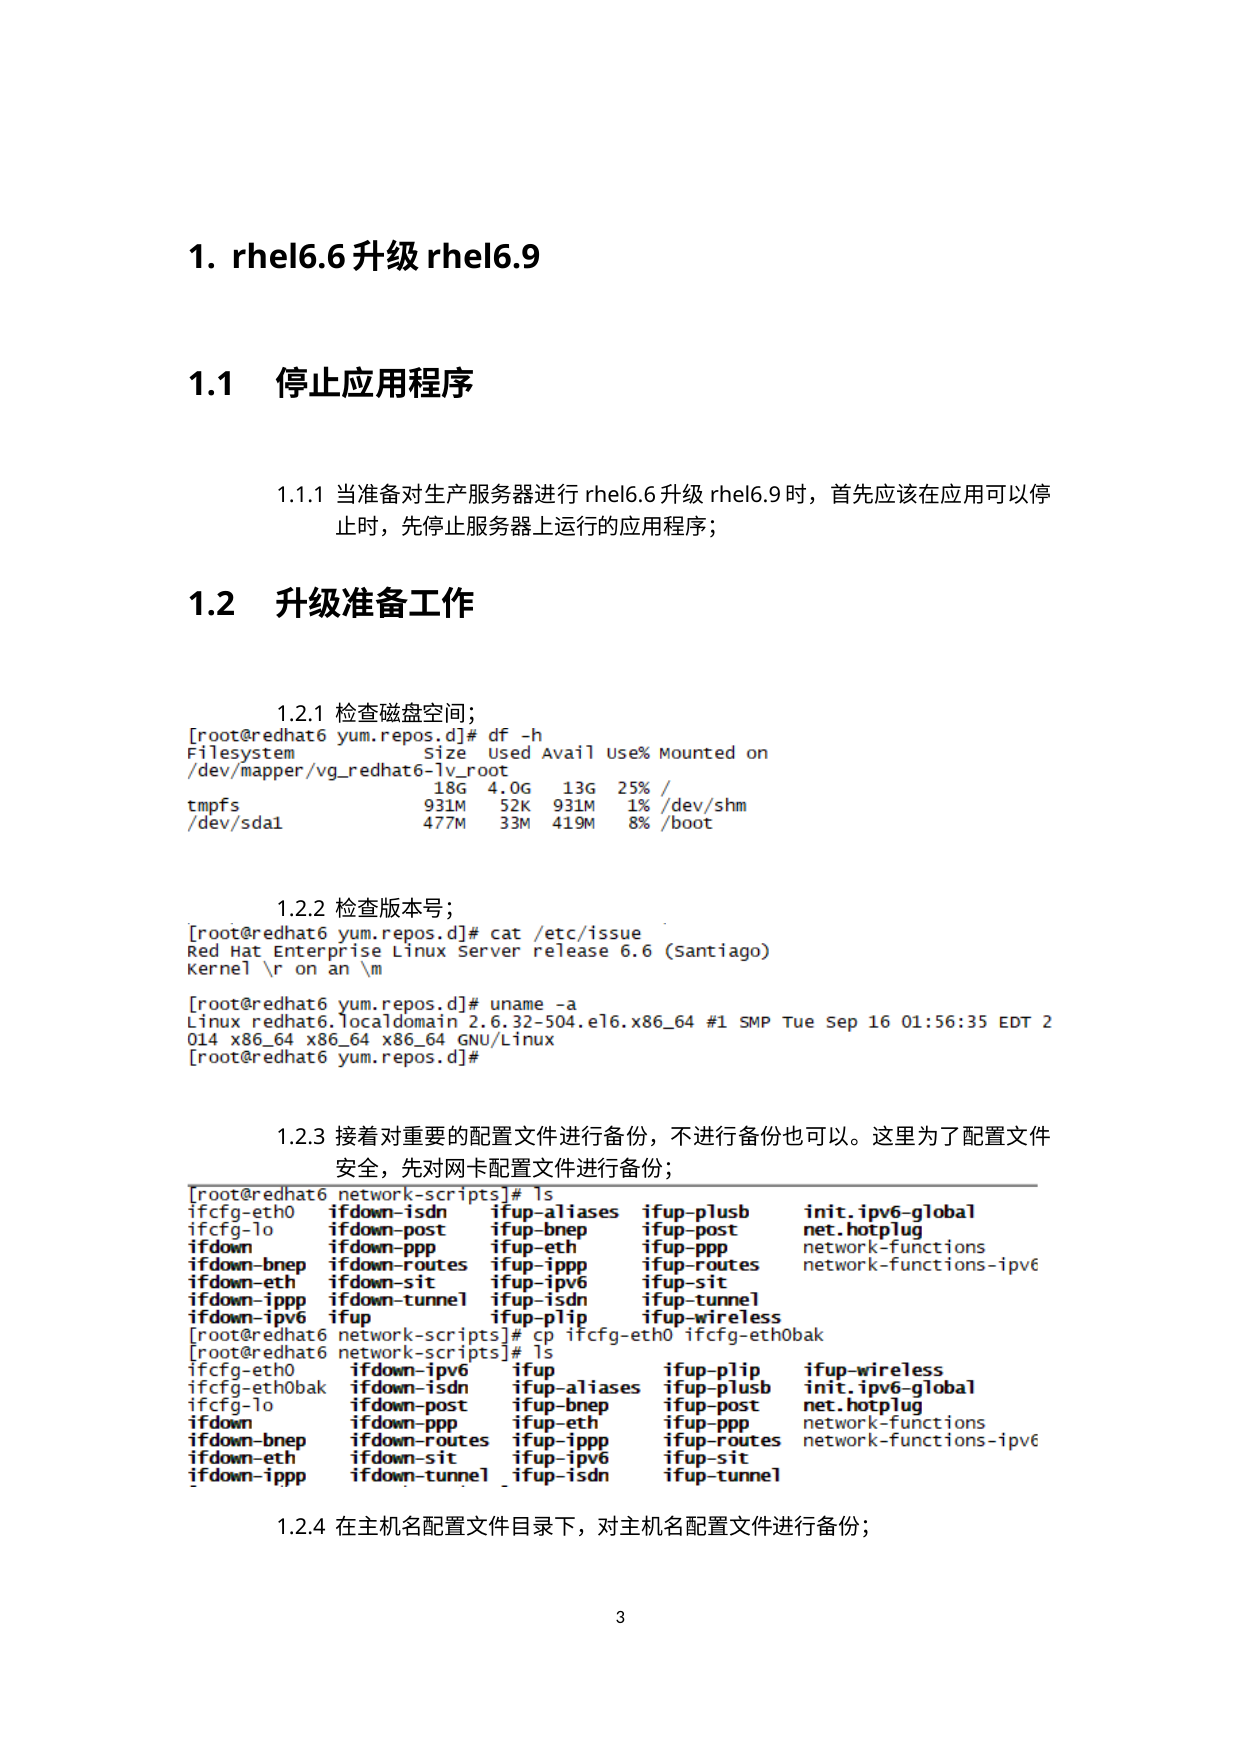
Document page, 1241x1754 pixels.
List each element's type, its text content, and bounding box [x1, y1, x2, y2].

list 当准备对生产服务器进行rhel6.6升级rhel6.9时，首先应该在应用可以停止时，先停止服务器上运行的应用程序； [276, 476, 1053, 541]
picture [187, 1183, 1038, 1487]
list 接着对重要的配置文件进行备份，不进行备份也可以。这里为了配置文件安全，先对网卡配置文件进行备份； [276, 1118, 1053, 1183]
list 在主机名配置文件目录下，对主机名配置文件进行备份； [276, 1508, 1053, 1541]
subtitle rhel6.6升级rhel6.9 [187, 222, 1053, 287]
list 检查磁盘空间； [276, 696, 1053, 728]
subtitle 升级准备工作 [187, 568, 1053, 633]
picture [187, 923, 1053, 1070]
list 检查版本号； [276, 891, 1053, 923]
subtitle 停止应用程序 [187, 349, 1053, 414]
picture [187, 728, 1038, 833]
